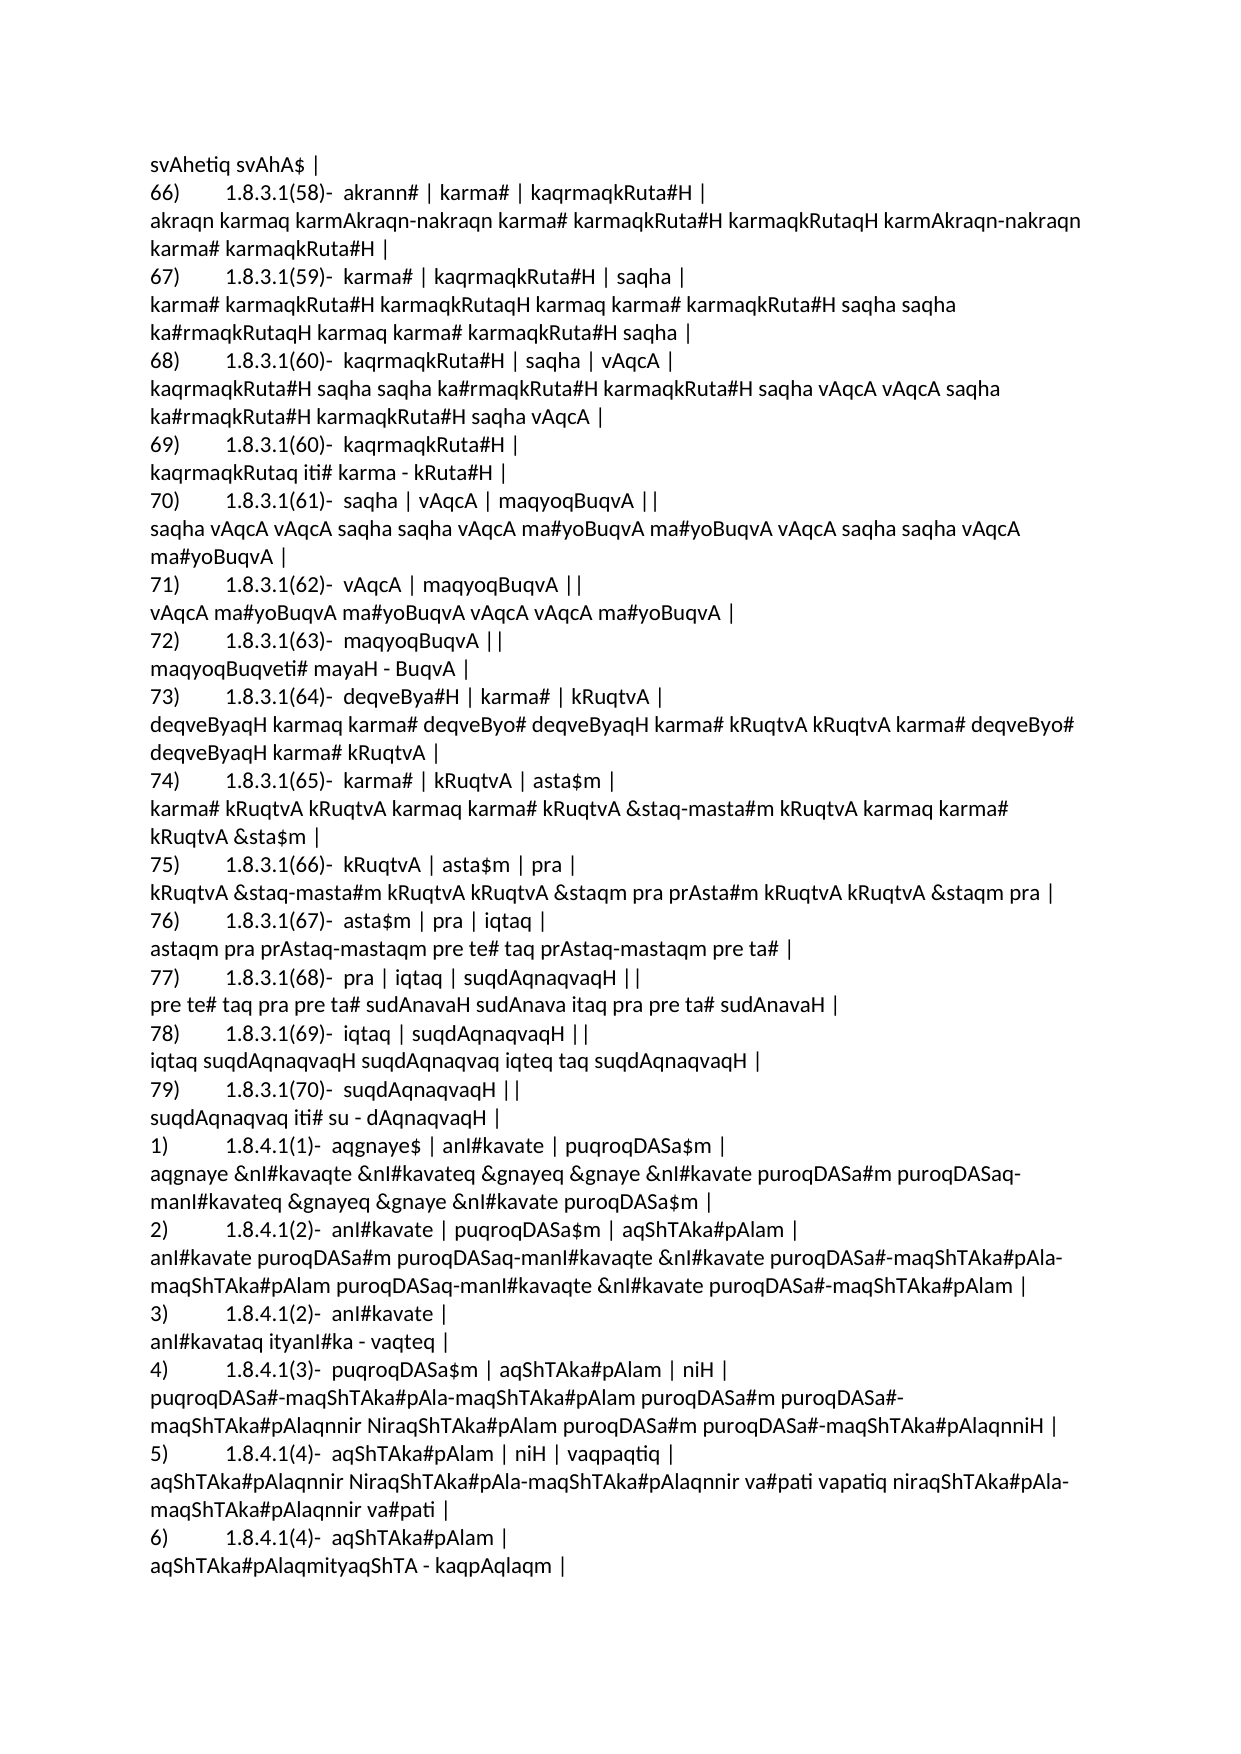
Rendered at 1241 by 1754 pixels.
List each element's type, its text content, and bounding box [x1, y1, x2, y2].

text 4) 1.8.4.1(3)- puqroqDASa$m | aqShTAka#pAlam | niH | [150, 1355, 1090, 1383]
text 76) 1.8.3.1(67)- asta$m | pra | iqtaq | [150, 907, 1090, 934]
text 78) 1.8.3.1(69)- iqtaq | suqdAqnaqvaqH || [150, 1019, 1090, 1047]
text aqgnaye &nI#kavaqte &nI#kavateq &gnayeq &gnaye &nI#kavate puroqDASa#m puroqDASaq-manI#kavateq &gnayeq &gnaye &nI#kavate puroqDASa$m | [150, 1159, 1090, 1215]
text puqroqDASa#-maqShTAka#pAla-maqShTAka#pAlam puroqDASa#m puroqDASa#-maqShTAka#pAlaqnnir NiraqShTAka#pAlam puroqDASa#m puroqDASa#-maqShTAka#pAlaqnniH | [150, 1383, 1090, 1439]
text 67) 1.8.3.1(59)- karma# | kaqrmaqkRuta#H | saqha | [150, 262, 1090, 290]
text 74) 1.8.3.1(65)- karma# | kRuqtvA | asta$m | [150, 766, 1090, 794]
text 5) 1.8.4.1(4)- aqShTAka#pAlam | niH | vaqpaqtiq | [150, 1439, 1090, 1467]
text 71) 1.8.3.1(62)- vAqcA | maqyoqBuqvA || [150, 570, 1090, 598]
text 79) 1.8.3.1(70)- suqdAqnaqvaqH || [150, 1075, 1090, 1103]
text maqyoqBuqveti# mayaH - BuqvA | [150, 654, 1090, 682]
text 6) 1.8.4.1(4)- aqShTAka#pAlam | [150, 1523, 1090, 1551]
text suqdAqnaqvaq iti# su - dAqnaqvaqH | [150, 1103, 1090, 1131]
text 2) 1.8.4.1(2)- anI#kavate | puqroqDASa$m | aqShTAka#pAlam | [150, 1215, 1090, 1243]
text kRuqtvA &staq-masta#m kRuqtvA kRuqtvA &staqm pra prAsta#m kRuqtvA kRuqtvA &staqm pra | [150, 878, 1090, 907]
text 72) 1.8.3.1(63)- maqyoqBuqvA || [150, 626, 1090, 654]
text kaqrmaqkRutaq iti# karma - kRuta#H | [150, 458, 1090, 486]
text 66) 1.8.3.1(58)- akrann# | karma# | kaqrmaqkRuta#H | [150, 178, 1090, 206]
text akraqn karmaq karmAkraqn-nakraqn karma# karmaqkRuta#H karmaqkRutaqH karmAkraqn-nakraqn karma# karmaqkRuta#H | [150, 206, 1090, 262]
text karma# karmaqkRuta#H karmaqkRutaqH karmaq karma# karmaqkRuta#H saqha saqha ka#rmaqkRutaqH karmaq karma# karmaqkRuta#H saqha | [150, 290, 1090, 346]
text anI#kavataq ityanI#ka - vaqteq | [150, 1327, 1090, 1355]
text 75) 1.8.3.1(66)- kRuqtvA | asta$m | pra | [150, 851, 1090, 878]
text 73) 1.8.3.1(64)- deqveBya#H | karma# | kRuqtvA | [150, 682, 1090, 710]
text vAqcA ma#yoBuqvA ma#yoBuqvA vAqcA vAqcA ma#yoBuqvA | [150, 598, 1090, 626]
text 1) 1.8.4.1(1)- aqgnaye$ | anI#kavate | puqroqDASa$m | [150, 1131, 1090, 1159]
text svAhetiq svAhA$ | [150, 150, 1090, 178]
text 77) 1.8.3.1(68)- pra | iqtaq | suqdAqnaqvaqH || [150, 963, 1090, 991]
text 3) 1.8.4.1(2)- anI#kavate | [150, 1299, 1090, 1327]
text pre te# taq pra pre ta# sudAnavaH sudAnava itaq pra pre ta# sudAnavaH | [150, 991, 1090, 1019]
text karma# kRuqtvA kRuqtvA karmaq karma# kRuqtvA &staq-masta#m kRuqtvA karmaq karma# kRuqtvA &sta$m | [150, 794, 1090, 851]
text anI#kavate puroqDASa#m puroqDASaq-manI#kavaqte &nI#kavate puroqDASa#-maqShTAka#pAla-maqShTAka#pAlam puroqDASaq-manI#kavaqte &nI#kavate puroqDASa#-maqShTAka#pAlam | [150, 1243, 1090, 1299]
text 68) 1.8.3.1(60)- kaqrmaqkRuta#H | saqha | vAqcA | [150, 346, 1090, 374]
text aqShTAka#pAlaqmityaqShTA - kaqpAqlaqm | [150, 1551, 1090, 1579]
text 70) 1.8.3.1(61)- saqha | vAqcA | maqyoqBuqvA || [150, 486, 1090, 514]
text kaqrmaqkRuta#H saqha saqha ka#rmaqkRuta#H karmaqkRuta#H saqha vAqcA vAqcA saqha ka#rmaqkRuta#H karmaqkRuta#H saqha vAqcA | [150, 374, 1090, 430]
text aqShTAka#pAlaqnnir NiraqShTAka#pAla-maqShTAka#pAlaqnnir va#pati vapatiq niraqShTAka#pAla-maqShTAka#pAlaqnnir va#pati | [150, 1467, 1090, 1523]
text astaqm pra prAstaq-mastaqm pre te# taq prAstaq-mastaqm pre ta# | [150, 934, 1090, 963]
text saqha vAqcA vAqcA saqha saqha vAqcA ma#yoBuqvA ma#yoBuqvA vAqcA saqha saqha vAqcA ma#yoBuqvA | [150, 514, 1090, 570]
text deqveByaqH karmaq karma# deqveByo# deqveByaqH karma# kRuqtvA kRuqtvA karma# deqveByo# deqveByaqH karma# kRuqtvA | [150, 710, 1090, 766]
text iqtaq suqdAqnaqvaqH suqdAqnaqvaq iqteq taq suqdAqnaqvaqH | [150, 1047, 1090, 1075]
text 69) 1.8.3.1(60)- kaqrmaqkRuta#H | [150, 430, 1090, 458]
